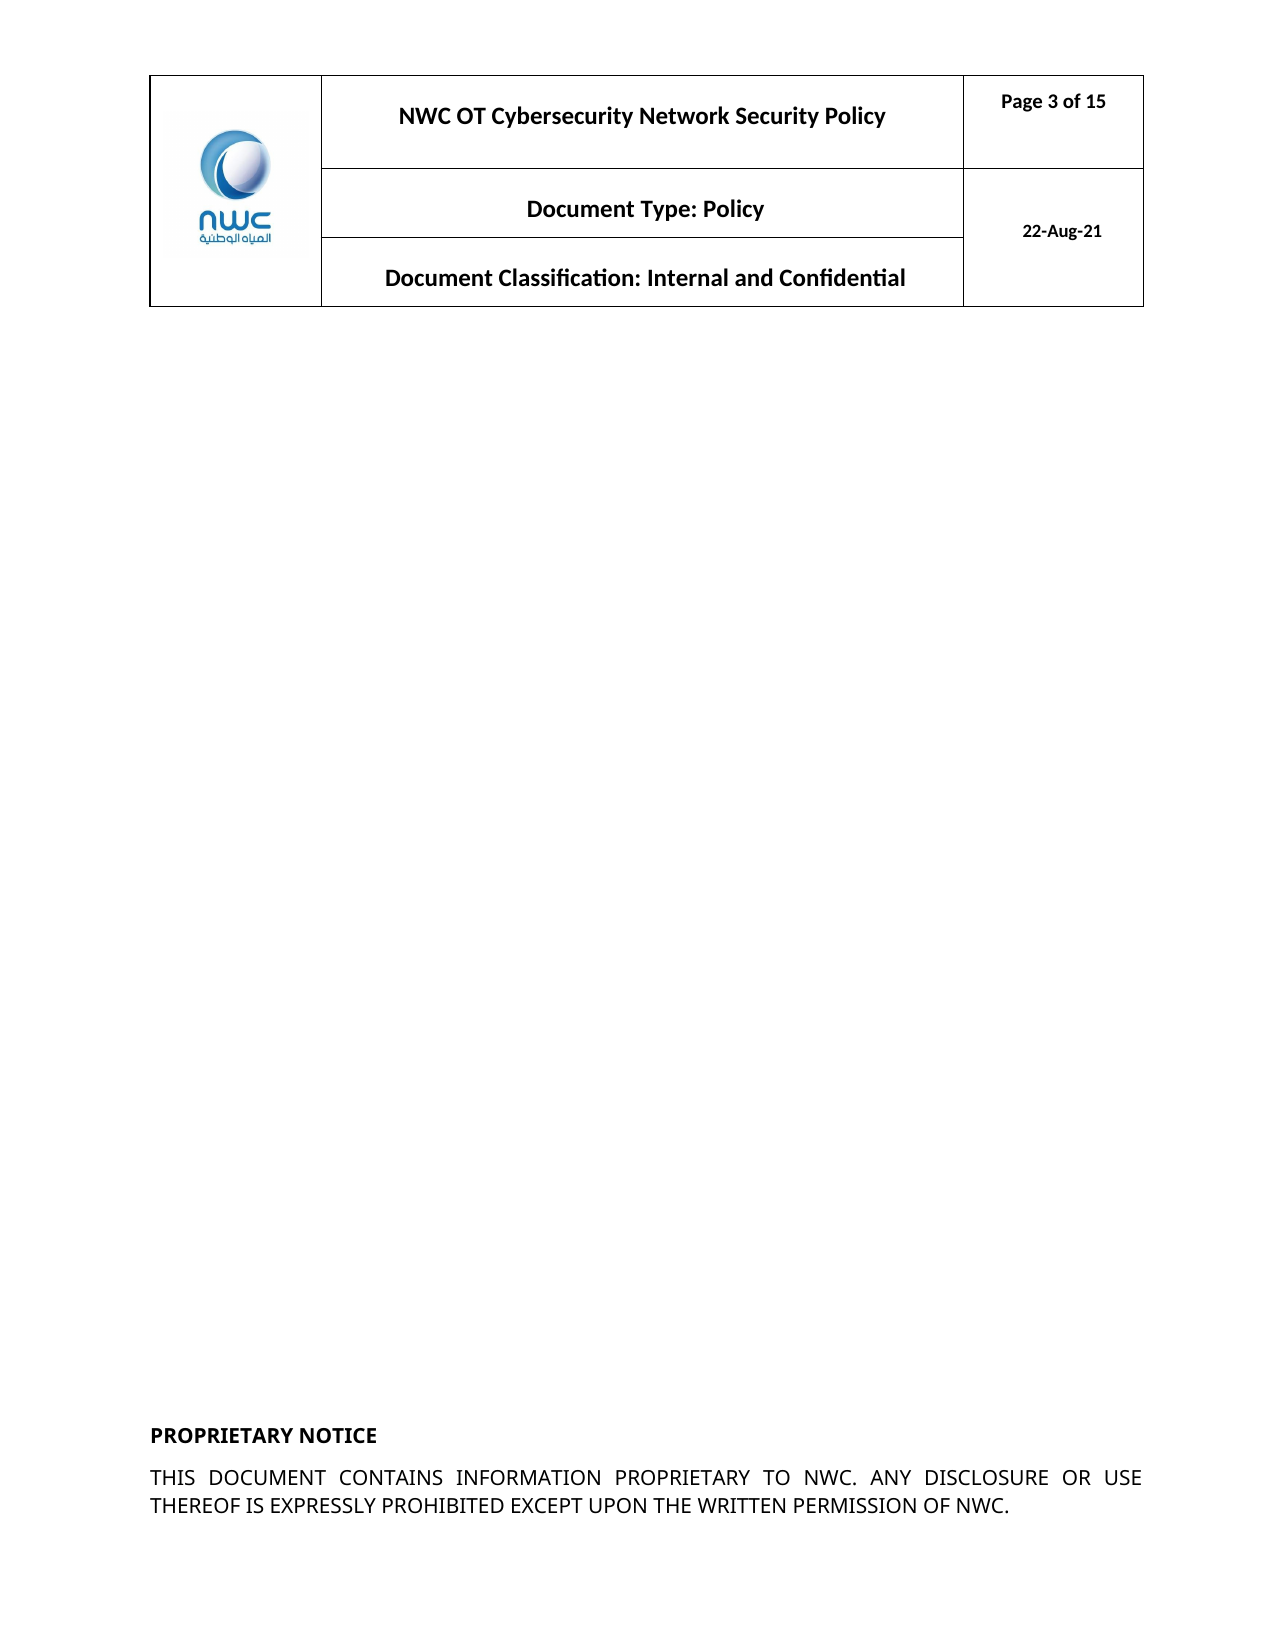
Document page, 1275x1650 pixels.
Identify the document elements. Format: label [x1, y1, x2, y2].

picture [162, 111, 309, 258]
